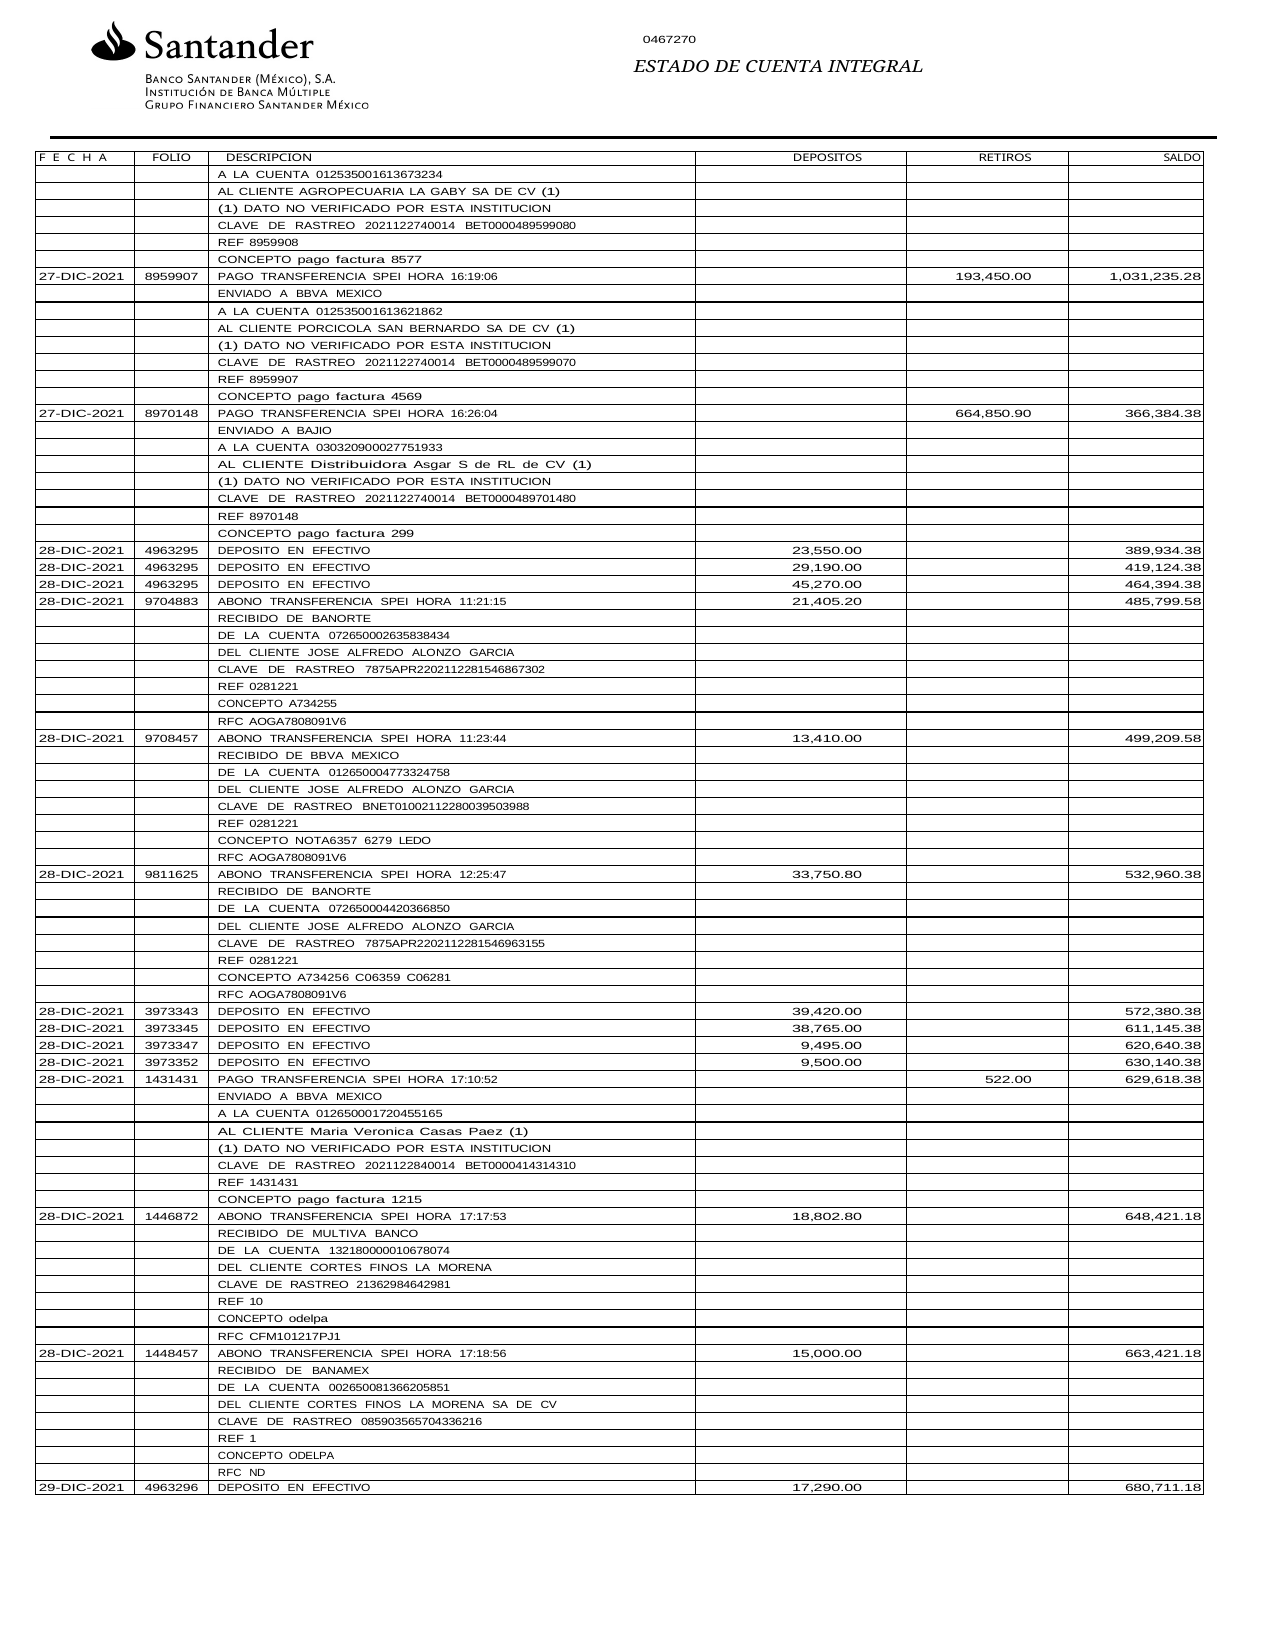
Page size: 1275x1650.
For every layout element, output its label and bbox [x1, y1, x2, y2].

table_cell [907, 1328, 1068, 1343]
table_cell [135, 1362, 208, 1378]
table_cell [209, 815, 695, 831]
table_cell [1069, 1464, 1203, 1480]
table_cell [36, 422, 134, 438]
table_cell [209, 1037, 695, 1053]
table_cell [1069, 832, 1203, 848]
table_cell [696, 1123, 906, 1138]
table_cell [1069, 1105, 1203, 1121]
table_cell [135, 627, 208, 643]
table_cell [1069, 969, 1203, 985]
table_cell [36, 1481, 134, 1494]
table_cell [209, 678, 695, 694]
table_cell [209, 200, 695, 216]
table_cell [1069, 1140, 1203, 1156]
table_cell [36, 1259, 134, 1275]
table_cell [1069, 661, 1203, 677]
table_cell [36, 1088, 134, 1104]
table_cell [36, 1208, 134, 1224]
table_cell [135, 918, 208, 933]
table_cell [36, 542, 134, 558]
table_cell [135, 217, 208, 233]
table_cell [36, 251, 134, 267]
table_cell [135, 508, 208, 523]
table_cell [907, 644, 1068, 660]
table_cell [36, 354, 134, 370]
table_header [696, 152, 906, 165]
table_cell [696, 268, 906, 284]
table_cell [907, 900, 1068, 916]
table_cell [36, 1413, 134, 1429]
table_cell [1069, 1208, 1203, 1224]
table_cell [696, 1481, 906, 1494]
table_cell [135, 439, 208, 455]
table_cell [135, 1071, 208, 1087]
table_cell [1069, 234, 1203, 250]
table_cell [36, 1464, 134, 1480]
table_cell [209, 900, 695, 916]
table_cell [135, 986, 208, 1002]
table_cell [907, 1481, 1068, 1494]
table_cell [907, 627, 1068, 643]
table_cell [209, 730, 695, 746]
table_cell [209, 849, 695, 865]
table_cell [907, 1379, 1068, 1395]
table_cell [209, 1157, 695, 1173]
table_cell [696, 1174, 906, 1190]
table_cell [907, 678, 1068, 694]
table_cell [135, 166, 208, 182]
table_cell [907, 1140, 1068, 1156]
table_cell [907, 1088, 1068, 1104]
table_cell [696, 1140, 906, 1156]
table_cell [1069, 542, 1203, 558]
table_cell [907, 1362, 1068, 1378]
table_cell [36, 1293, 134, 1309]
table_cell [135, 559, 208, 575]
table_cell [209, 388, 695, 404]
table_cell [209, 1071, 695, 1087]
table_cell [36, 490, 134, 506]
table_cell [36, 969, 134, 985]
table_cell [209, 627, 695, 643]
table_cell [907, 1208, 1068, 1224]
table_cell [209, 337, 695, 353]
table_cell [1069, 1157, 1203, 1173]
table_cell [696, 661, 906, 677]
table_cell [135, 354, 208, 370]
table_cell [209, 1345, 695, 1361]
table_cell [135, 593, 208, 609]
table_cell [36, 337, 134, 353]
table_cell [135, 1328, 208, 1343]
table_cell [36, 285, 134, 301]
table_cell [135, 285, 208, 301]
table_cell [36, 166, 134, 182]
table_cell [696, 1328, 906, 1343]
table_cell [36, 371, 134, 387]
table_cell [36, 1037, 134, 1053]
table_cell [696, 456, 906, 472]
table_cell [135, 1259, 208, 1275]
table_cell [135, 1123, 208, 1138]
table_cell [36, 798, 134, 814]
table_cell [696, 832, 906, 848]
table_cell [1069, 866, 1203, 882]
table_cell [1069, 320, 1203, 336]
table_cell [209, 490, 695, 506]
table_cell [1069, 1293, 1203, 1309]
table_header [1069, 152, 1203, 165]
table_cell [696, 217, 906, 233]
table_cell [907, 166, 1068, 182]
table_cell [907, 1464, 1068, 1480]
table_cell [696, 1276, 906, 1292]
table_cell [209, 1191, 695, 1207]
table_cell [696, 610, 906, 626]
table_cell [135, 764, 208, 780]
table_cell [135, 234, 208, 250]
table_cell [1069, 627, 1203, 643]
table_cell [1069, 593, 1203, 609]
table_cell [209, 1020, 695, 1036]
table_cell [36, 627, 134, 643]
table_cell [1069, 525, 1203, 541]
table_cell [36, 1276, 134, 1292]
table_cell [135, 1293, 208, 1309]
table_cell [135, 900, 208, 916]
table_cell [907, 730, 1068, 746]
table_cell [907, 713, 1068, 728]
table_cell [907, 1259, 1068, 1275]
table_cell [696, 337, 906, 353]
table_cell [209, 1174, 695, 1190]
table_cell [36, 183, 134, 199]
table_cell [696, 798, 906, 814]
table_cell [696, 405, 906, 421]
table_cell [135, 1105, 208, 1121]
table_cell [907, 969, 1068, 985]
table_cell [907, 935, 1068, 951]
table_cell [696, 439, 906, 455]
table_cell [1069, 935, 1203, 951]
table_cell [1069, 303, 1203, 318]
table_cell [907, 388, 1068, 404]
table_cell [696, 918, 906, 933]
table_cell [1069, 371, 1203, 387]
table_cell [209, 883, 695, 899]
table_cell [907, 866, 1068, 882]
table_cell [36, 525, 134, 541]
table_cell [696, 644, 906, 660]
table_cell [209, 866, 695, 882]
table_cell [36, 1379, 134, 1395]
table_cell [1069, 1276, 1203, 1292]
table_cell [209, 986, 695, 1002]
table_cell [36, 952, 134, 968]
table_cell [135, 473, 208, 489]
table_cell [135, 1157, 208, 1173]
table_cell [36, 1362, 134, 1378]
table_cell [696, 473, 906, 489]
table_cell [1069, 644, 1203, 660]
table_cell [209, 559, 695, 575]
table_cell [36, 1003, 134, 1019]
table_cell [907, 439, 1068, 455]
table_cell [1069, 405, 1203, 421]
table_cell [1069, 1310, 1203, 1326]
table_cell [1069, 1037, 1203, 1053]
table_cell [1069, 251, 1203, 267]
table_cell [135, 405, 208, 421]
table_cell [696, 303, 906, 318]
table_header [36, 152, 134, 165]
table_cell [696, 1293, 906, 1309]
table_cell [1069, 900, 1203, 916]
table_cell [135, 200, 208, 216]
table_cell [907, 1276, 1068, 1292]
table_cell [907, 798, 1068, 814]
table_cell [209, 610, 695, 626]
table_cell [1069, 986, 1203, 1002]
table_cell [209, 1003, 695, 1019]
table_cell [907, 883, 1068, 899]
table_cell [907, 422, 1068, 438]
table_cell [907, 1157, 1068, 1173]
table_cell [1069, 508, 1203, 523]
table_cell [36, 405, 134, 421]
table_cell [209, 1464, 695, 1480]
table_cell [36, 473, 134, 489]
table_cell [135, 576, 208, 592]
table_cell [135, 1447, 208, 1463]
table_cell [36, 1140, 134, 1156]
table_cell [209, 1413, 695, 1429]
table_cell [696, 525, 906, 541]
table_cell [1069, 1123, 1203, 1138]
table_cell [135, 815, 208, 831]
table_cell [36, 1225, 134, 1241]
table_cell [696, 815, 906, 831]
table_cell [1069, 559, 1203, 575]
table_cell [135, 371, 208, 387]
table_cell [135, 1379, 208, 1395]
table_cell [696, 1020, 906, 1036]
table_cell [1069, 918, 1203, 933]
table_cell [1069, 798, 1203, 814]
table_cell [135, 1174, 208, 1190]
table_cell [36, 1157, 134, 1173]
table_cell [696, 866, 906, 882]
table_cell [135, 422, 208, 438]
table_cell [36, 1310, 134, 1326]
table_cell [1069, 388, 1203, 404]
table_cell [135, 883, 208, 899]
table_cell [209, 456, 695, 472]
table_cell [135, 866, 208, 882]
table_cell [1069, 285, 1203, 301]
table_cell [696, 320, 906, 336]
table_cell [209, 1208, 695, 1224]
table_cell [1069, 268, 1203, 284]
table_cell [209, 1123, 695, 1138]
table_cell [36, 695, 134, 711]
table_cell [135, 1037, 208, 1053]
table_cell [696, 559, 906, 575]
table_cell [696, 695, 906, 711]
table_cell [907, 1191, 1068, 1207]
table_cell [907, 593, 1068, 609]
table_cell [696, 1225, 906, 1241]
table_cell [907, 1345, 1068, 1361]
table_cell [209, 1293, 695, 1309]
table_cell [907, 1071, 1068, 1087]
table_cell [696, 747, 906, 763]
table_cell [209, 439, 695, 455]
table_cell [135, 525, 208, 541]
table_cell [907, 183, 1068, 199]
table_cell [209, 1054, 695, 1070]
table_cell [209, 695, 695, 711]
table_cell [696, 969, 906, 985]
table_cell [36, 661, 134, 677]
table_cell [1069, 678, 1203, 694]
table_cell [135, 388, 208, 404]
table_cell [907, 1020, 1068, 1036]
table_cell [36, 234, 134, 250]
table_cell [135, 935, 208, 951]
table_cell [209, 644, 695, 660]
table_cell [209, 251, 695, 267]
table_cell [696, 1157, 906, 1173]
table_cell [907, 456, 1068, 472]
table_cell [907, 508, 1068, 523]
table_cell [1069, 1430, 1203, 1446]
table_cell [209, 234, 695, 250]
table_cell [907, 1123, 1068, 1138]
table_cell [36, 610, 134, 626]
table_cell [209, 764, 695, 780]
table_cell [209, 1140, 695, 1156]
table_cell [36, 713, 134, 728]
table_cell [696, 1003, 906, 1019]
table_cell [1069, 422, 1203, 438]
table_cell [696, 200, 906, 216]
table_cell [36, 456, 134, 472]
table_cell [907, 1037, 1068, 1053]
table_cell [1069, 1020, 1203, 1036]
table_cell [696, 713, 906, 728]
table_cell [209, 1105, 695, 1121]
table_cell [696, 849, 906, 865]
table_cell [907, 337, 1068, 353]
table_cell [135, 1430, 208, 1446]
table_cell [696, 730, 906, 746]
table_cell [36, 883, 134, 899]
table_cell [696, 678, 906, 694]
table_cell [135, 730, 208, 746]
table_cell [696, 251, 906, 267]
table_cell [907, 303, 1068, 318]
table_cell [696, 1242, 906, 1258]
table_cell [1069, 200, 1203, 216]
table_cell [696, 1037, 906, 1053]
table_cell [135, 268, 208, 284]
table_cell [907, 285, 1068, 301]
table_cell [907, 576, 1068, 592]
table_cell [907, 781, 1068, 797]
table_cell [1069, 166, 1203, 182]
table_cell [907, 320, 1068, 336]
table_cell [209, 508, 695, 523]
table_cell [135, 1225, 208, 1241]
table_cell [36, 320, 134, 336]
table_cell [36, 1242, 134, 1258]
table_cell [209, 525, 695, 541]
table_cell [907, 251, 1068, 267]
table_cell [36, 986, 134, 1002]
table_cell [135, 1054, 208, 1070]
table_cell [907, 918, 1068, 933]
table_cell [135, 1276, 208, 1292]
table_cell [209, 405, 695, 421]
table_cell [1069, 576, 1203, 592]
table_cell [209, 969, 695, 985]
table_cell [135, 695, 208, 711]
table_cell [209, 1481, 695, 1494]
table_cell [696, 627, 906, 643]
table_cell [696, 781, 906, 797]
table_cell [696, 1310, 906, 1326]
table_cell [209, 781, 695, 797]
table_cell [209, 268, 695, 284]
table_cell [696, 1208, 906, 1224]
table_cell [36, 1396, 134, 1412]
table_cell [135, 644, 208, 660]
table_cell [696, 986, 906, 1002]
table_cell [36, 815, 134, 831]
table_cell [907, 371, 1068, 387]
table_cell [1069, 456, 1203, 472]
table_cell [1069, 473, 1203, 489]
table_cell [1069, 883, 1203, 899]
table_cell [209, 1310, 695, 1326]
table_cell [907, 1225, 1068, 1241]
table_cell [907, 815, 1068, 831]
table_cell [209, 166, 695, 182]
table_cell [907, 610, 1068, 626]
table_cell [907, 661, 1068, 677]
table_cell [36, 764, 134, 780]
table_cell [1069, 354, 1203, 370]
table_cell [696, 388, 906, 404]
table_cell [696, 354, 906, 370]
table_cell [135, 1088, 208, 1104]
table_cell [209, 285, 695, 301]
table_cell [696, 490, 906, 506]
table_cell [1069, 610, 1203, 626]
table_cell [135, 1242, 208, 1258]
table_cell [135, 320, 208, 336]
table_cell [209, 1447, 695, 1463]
picture [91, 21, 369, 109]
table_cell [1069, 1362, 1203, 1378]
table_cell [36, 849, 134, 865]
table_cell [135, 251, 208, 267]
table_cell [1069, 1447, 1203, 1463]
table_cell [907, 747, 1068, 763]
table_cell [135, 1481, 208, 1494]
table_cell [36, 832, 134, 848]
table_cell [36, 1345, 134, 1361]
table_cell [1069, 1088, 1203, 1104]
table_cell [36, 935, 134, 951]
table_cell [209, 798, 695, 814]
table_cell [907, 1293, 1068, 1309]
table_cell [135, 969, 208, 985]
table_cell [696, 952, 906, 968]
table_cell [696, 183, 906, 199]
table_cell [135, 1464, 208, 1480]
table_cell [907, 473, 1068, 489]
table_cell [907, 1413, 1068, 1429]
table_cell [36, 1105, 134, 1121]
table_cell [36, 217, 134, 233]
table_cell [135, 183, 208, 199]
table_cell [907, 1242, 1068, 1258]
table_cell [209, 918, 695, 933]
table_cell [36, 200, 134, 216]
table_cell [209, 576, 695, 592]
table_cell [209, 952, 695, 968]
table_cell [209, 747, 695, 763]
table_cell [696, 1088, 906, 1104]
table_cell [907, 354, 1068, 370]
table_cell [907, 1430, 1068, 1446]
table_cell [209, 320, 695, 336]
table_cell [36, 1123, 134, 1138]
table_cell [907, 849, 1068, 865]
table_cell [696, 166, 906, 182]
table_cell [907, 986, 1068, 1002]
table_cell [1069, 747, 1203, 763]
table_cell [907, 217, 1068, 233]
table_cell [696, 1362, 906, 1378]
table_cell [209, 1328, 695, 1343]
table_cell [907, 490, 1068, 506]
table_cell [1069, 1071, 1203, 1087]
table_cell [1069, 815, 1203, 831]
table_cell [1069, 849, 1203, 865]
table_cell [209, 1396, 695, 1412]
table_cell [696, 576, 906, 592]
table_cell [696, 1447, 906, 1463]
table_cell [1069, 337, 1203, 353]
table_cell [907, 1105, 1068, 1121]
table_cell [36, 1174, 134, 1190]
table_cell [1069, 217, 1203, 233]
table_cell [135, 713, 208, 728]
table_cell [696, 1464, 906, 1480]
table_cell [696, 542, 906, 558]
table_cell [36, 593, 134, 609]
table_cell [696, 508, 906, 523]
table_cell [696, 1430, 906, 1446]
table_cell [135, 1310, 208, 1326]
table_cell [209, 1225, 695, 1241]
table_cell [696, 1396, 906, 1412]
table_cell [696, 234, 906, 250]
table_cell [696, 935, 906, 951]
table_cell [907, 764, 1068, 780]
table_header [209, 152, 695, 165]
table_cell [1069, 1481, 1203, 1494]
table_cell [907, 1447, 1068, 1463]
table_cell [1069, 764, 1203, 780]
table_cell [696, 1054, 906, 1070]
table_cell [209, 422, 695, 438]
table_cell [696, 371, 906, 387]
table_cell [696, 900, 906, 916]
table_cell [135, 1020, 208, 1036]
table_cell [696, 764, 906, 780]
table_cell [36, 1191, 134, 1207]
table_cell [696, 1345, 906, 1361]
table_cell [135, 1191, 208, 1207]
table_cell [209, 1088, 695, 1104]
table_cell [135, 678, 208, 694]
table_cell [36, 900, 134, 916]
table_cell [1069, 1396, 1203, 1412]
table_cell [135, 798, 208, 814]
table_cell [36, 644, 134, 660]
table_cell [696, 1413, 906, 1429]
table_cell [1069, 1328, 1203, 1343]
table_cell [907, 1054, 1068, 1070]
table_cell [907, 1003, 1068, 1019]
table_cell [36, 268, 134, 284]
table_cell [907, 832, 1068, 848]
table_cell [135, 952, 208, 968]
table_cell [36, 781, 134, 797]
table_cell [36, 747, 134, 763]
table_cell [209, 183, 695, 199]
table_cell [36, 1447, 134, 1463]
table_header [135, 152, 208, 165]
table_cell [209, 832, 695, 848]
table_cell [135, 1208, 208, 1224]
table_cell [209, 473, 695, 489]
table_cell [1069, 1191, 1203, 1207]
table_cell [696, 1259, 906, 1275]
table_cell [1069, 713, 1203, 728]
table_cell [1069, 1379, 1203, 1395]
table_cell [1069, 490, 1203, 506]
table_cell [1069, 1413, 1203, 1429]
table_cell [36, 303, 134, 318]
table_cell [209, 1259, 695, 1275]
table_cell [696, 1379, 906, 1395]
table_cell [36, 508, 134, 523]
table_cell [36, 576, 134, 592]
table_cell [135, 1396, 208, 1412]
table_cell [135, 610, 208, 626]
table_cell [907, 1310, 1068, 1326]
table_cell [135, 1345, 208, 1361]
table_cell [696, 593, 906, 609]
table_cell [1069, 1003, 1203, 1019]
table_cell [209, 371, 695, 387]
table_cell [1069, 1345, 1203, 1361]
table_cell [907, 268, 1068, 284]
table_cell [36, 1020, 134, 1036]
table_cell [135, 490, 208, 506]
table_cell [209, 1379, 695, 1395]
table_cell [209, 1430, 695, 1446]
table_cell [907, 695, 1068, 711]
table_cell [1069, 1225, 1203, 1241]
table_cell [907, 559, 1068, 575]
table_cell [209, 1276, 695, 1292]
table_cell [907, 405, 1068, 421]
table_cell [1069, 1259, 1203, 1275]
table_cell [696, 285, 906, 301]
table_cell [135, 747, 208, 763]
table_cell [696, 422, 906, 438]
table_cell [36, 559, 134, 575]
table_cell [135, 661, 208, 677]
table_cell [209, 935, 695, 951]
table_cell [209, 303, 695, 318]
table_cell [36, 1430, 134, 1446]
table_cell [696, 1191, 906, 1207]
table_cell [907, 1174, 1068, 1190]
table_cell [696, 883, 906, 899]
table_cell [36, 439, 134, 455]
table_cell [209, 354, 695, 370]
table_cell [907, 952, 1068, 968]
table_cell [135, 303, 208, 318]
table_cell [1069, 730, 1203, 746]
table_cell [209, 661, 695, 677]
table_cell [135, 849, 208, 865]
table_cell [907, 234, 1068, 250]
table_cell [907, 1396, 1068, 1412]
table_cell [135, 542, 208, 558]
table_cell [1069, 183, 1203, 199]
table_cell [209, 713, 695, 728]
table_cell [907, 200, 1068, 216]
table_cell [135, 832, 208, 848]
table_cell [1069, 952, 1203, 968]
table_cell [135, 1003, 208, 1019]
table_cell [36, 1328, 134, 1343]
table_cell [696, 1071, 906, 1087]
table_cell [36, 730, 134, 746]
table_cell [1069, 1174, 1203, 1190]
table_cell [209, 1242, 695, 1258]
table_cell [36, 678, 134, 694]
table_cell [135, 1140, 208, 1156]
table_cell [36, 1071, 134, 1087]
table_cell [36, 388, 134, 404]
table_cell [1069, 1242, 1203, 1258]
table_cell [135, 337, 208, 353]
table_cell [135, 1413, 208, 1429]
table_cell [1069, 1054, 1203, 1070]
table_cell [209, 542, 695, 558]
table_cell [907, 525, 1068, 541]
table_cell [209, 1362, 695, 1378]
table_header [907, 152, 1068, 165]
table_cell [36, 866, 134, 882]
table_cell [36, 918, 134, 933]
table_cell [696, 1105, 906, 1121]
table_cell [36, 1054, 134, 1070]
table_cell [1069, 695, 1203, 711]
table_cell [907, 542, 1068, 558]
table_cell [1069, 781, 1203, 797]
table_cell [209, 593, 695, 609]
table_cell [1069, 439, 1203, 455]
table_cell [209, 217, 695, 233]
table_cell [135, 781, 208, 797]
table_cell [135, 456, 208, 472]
